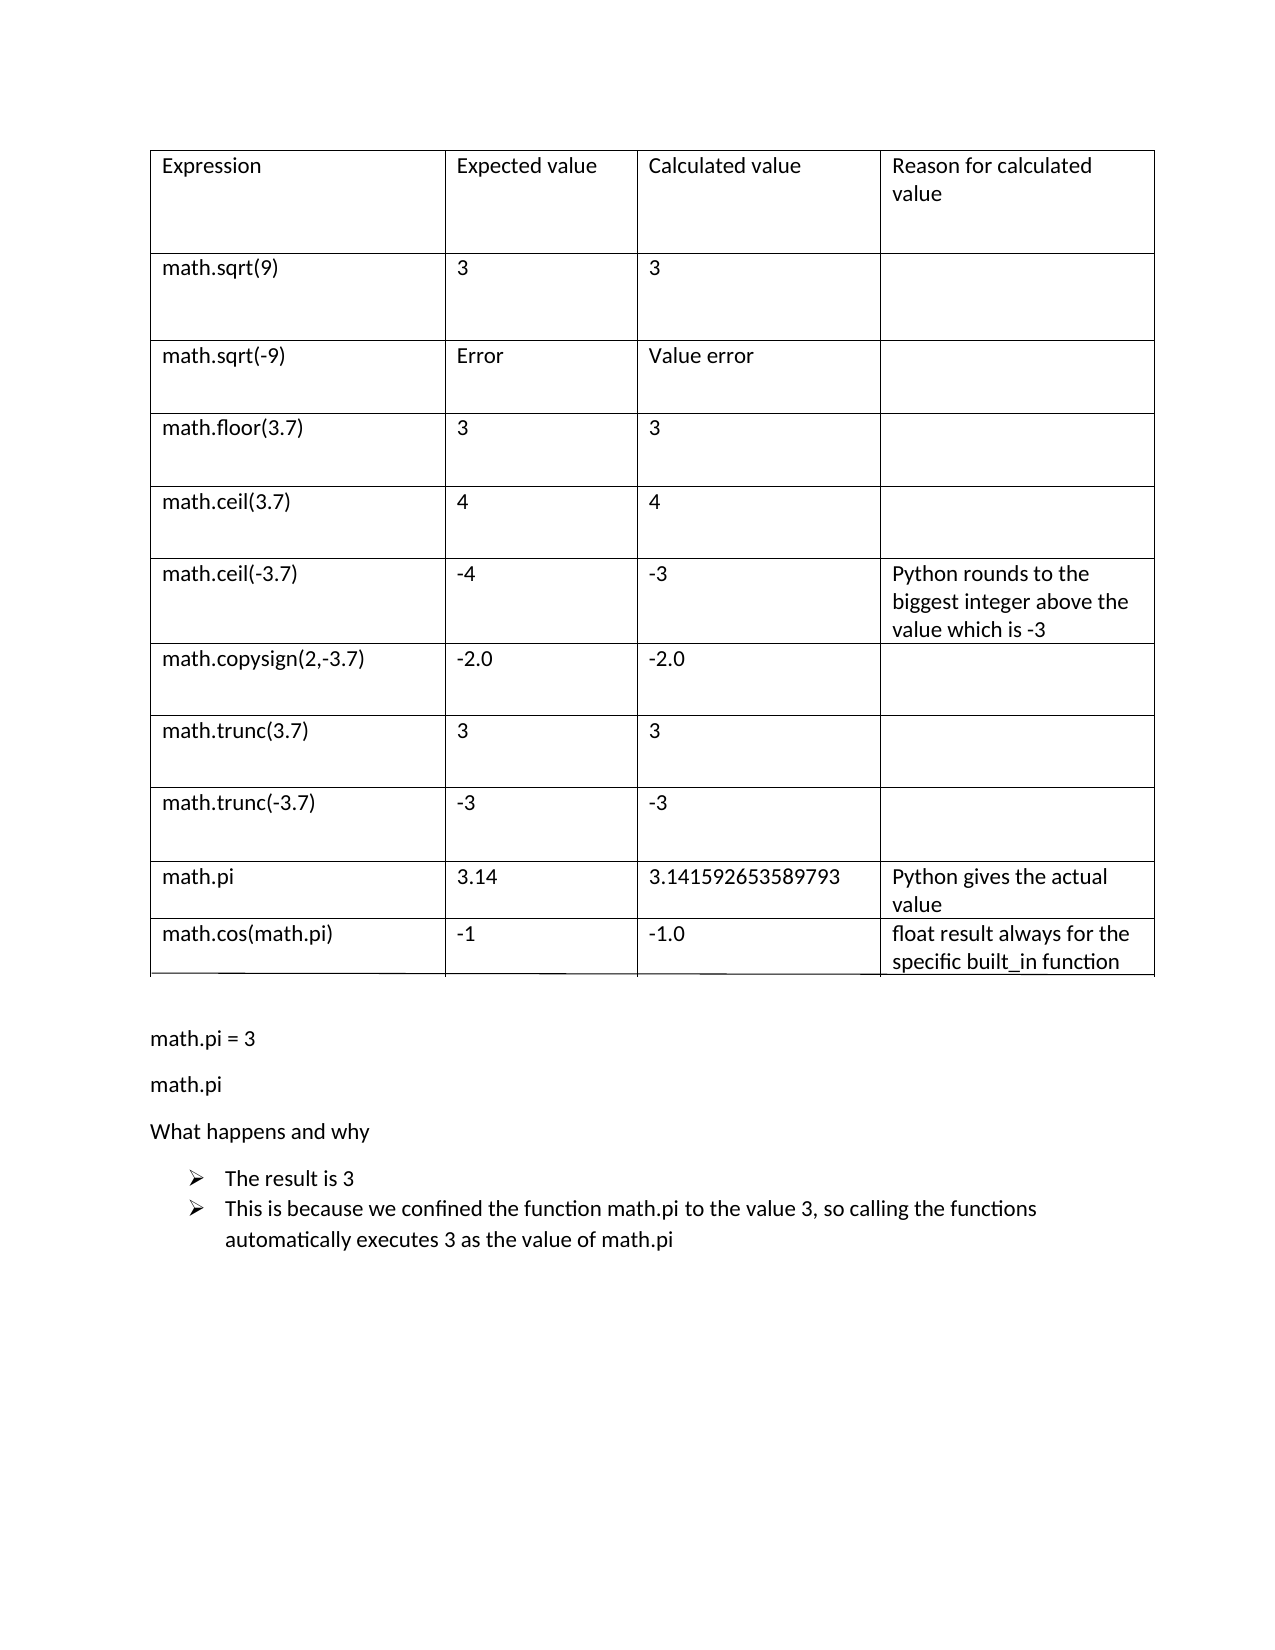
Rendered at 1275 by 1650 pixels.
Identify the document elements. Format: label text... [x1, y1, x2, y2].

text What happens and why [150, 1117, 1125, 1145]
table_cell -4 [446, 559, 637, 643]
table_cell 4 [446, 487, 637, 558]
table_cell math.trunc(3.7) [151, 716, 445, 787]
table_cell math.ceil(3.7) [151, 487, 445, 558]
table_cell -2.0 [638, 644, 880, 715]
table_cell [881, 414, 1154, 486]
table_cell [881, 487, 1154, 558]
list This is because we confined the function math.pi to the value 3, so calling the functions automatically executes 3 as the value of math.pi [187, 1194, 1125, 1253]
table_cell -2.0 [446, 644, 637, 715]
table_cell [881, 716, 1154, 787]
table_cell Error [446, 341, 637, 412]
table_cell 3 [638, 716, 880, 787]
table_cell 3 [638, 254, 880, 340]
table_cell math.cos(math.pi) [151, 919, 445, 973]
table_cell 3.14 [446, 862, 637, 918]
table_cell 3 [446, 254, 637, 340]
text math.pi = 3 [150, 1024, 1125, 1052]
table_cell 3 [638, 414, 880, 486]
table_cell -3 [446, 788, 637, 861]
table_cell math.trunc(-3.7) [151, 788, 445, 861]
table_cell math.sqrt(-9) [151, 341, 445, 412]
table_cell math.floor(3.7) [151, 414, 445, 486]
table_cell math.ceil(-3.7) [151, 559, 445, 643]
table_cell -3 [638, 788, 880, 861]
table_header Expression [151, 151, 445, 252]
table_cell math.sqrt(9) [151, 254, 445, 340]
table_cell -1.0 [638, 919, 880, 973]
list The result is 3 [187, 1164, 1125, 1192]
table_cell 3 [446, 716, 637, 787]
table_header Calculated value [638, 151, 880, 252]
table_cell Python gives the actual value [881, 862, 1154, 918]
table_cell -3 [638, 559, 880, 643]
table_cell math.pi [151, 862, 445, 918]
table_header Reason for calculated value [881, 151, 1154, 252]
table_cell [881, 341, 1154, 412]
table_cell 4 [638, 487, 880, 558]
table_cell math.copysign(2,-3.7) [151, 644, 445, 715]
table_cell -1 [446, 919, 637, 973]
table_cell float result always for the specific built_in function [881, 919, 1154, 974]
table_cell Value error [638, 341, 880, 412]
table_cell 3 [446, 414, 637, 486]
table_cell [881, 644, 1154, 715]
table_cell [881, 254, 1154, 340]
text math.pi [150, 1071, 1125, 1098]
table_cell [881, 788, 1154, 861]
table_header Expected value [446, 151, 637, 252]
table_cell Python rounds to the biggest integer above the value which is -3 [881, 559, 1154, 643]
table_cell 3.141592653589793 [638, 862, 880, 918]
